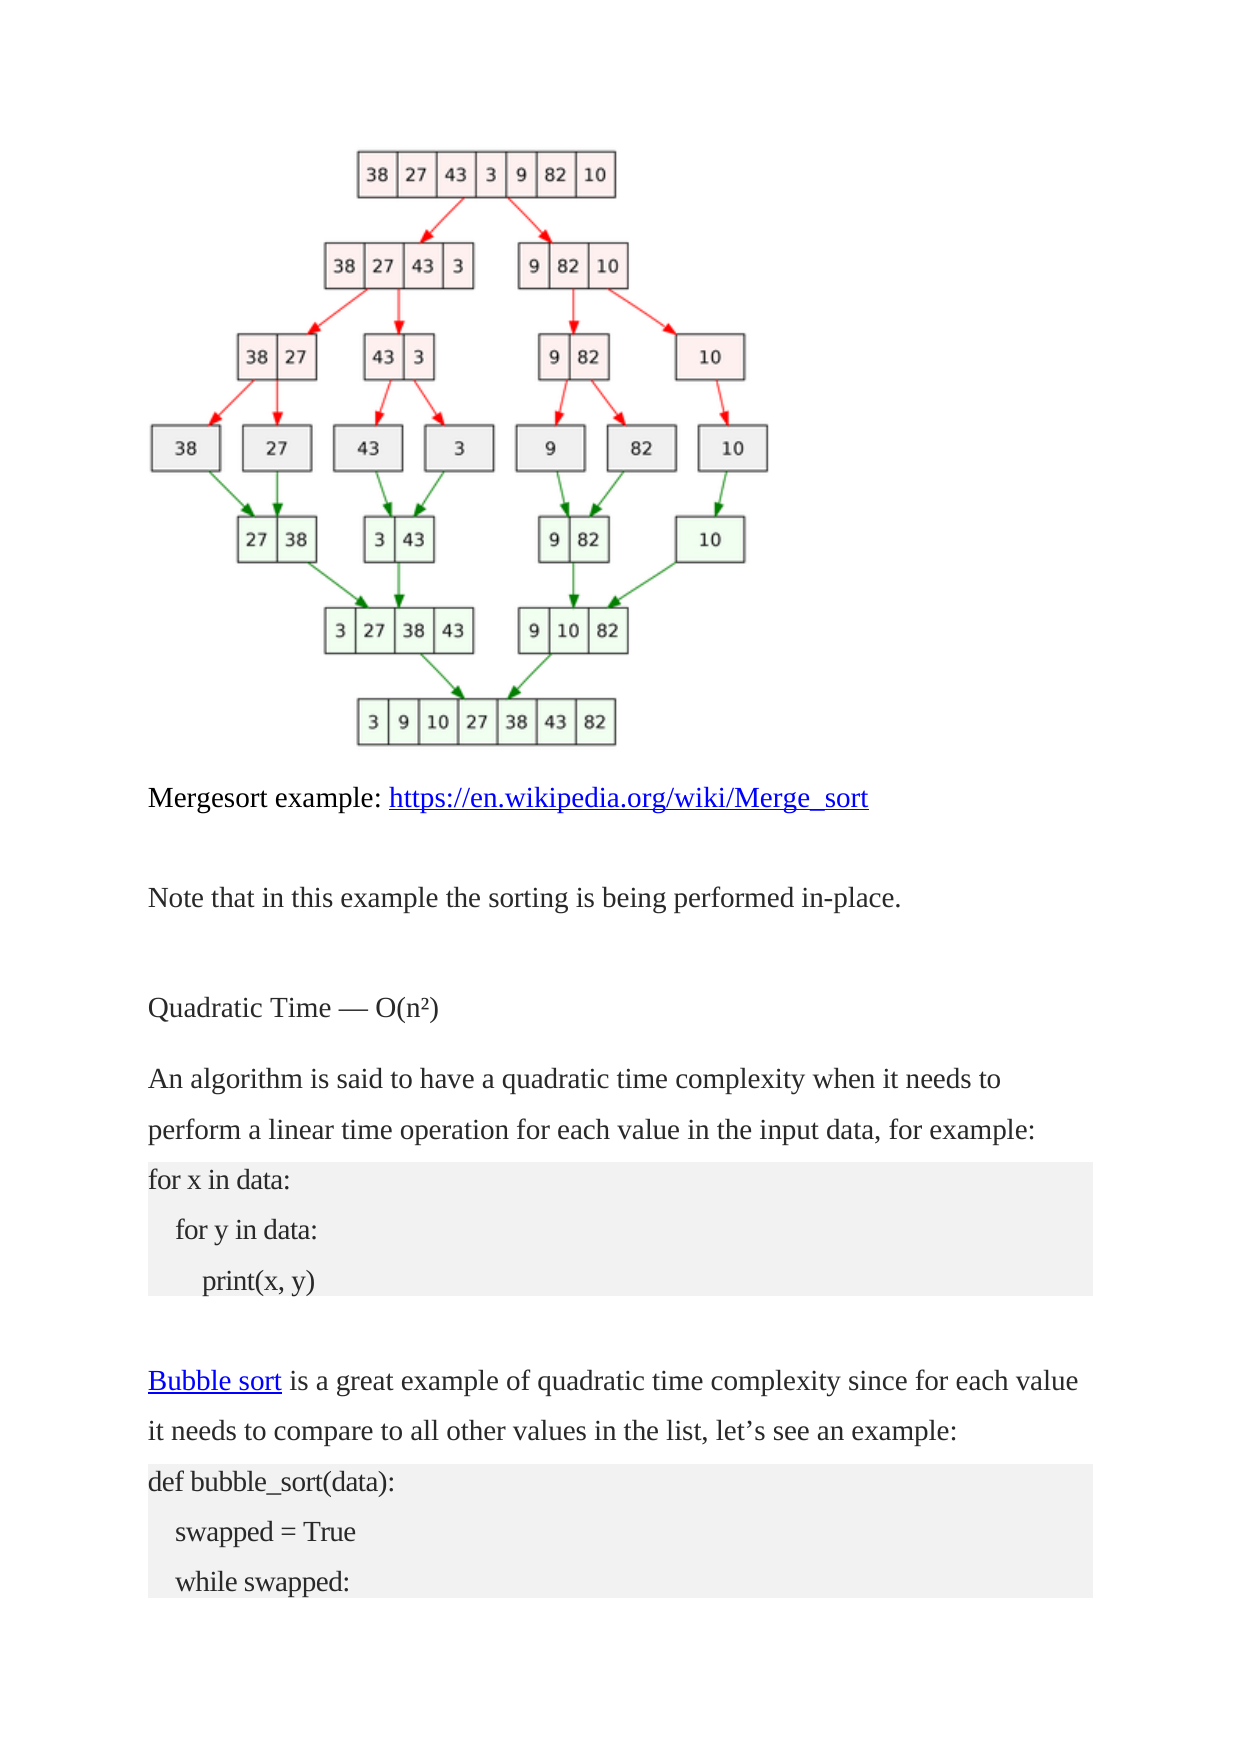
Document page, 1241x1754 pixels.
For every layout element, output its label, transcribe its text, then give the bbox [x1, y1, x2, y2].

text Mergesort example: https://en.wikipedia.org/wiki/Merge_sort [148, 780, 1093, 813]
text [148, 1464, 1093, 1598]
text Bubble sort is a great example of quadratic time complexity since for each value it needs to compare to all other values in the list, let’s see an example: [148, 1363, 1093, 1447]
text Note that in this example the sorting is being performed in-place. [148, 880, 1093, 914]
text An algorithm is said to have a quadratic time complexity when it needs to perform a linear time operation for each value in the input data, for example: [148, 1061, 1093, 1145]
text for x in data: for y in data: print(x, y) [148, 1162, 1093, 1296]
subtitle Quadratic Time — O(n²) [148, 990, 1093, 1023]
picture [147, 147, 773, 750]
